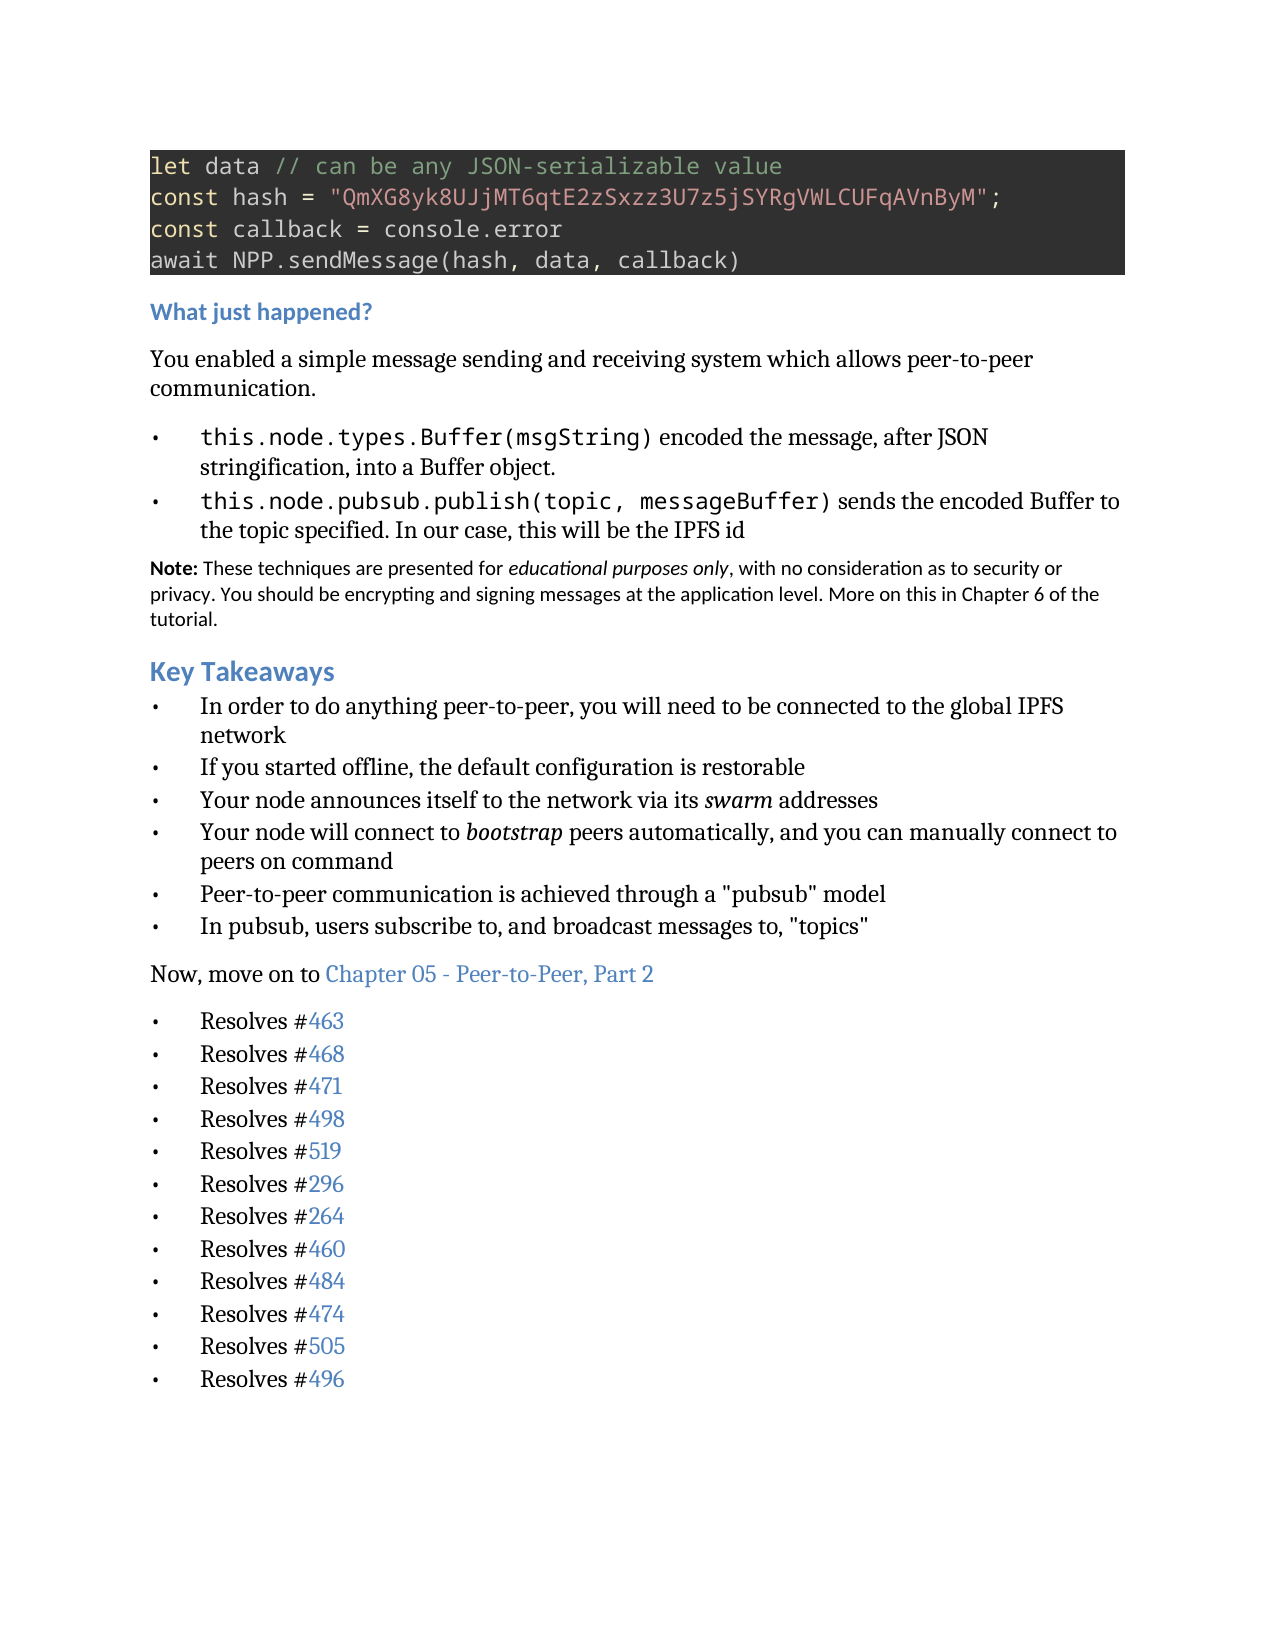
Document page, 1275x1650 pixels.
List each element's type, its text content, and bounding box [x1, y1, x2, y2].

subtitle What just happened? [150, 296, 1125, 326]
list Your node will connect to bootstrap peers automatically, and you can manually connect to peers on command [150, 818, 1125, 876]
list Resolves #468 [150, 1039, 1125, 1068]
list this.node.types.Buffer(msgString) encoded the message, after JSON stringification, into a Buffer object. [150, 421, 1125, 481]
list Resolves #505 [150, 1332, 1125, 1361]
list In order to do anything peer-to-peer, you will need to be connected to the global IPFS network [150, 692, 1125, 749]
list Peer-to-peer communication is achieved through a "pubsub" model [150, 879, 1125, 908]
list If you started offline, the default configuration is restorable [150, 753, 1125, 782]
list Resolves #474 [150, 1299, 1125, 1328]
list Resolves #484 [150, 1267, 1125, 1296]
text Note: These techniques are presented for educational purposes only, with no consideration as to security or privacy. You should be encrypting and signing messages at the application level. More on this in Chapter 6 of the tutorial. [150, 556, 1125, 632]
list Resolves #264 [150, 1202, 1125, 1231]
text You enabled a simple message sending and receiving system which allows peer-to-peer communication. [150, 345, 1125, 403]
list In pubsub, users subscribe to, and broadcast messages to, "topics" [150, 912, 1125, 941]
list Your node announces itself to the network via its swarm addresses [150, 786, 1125, 814]
list Resolves #498 [150, 1104, 1125, 1133]
list Resolves #471 [150, 1072, 1125, 1101]
list Resolves #519 [150, 1137, 1125, 1166]
list Resolves #463 [150, 1007, 1125, 1036]
list Resolves #496 [150, 1364, 1125, 1393]
subtitle Key Takeaways [150, 653, 1125, 688]
list Resolves #296 [150, 1169, 1125, 1198]
text Now, move on to Chapter 05 - Peer-to-Peer, Part 2 [150, 959, 1125, 988]
list this.node.pubsub.publish(topic, messageBuffer) sends the encoded Buffer to the topic specified. In our case, this will be the IPFS id [150, 485, 1125, 545]
list Resolves #460 [150, 1234, 1125, 1263]
text let data // can be any JSON-serializable value const hash = "QmXG8yk8UJjMT6qtE2zSxzz3U7z5jSYRgVWLCUFqAVnByM"; const callback = console.error await NPP.sendMessage(hash, data, callback) [150, 150, 1125, 275]
